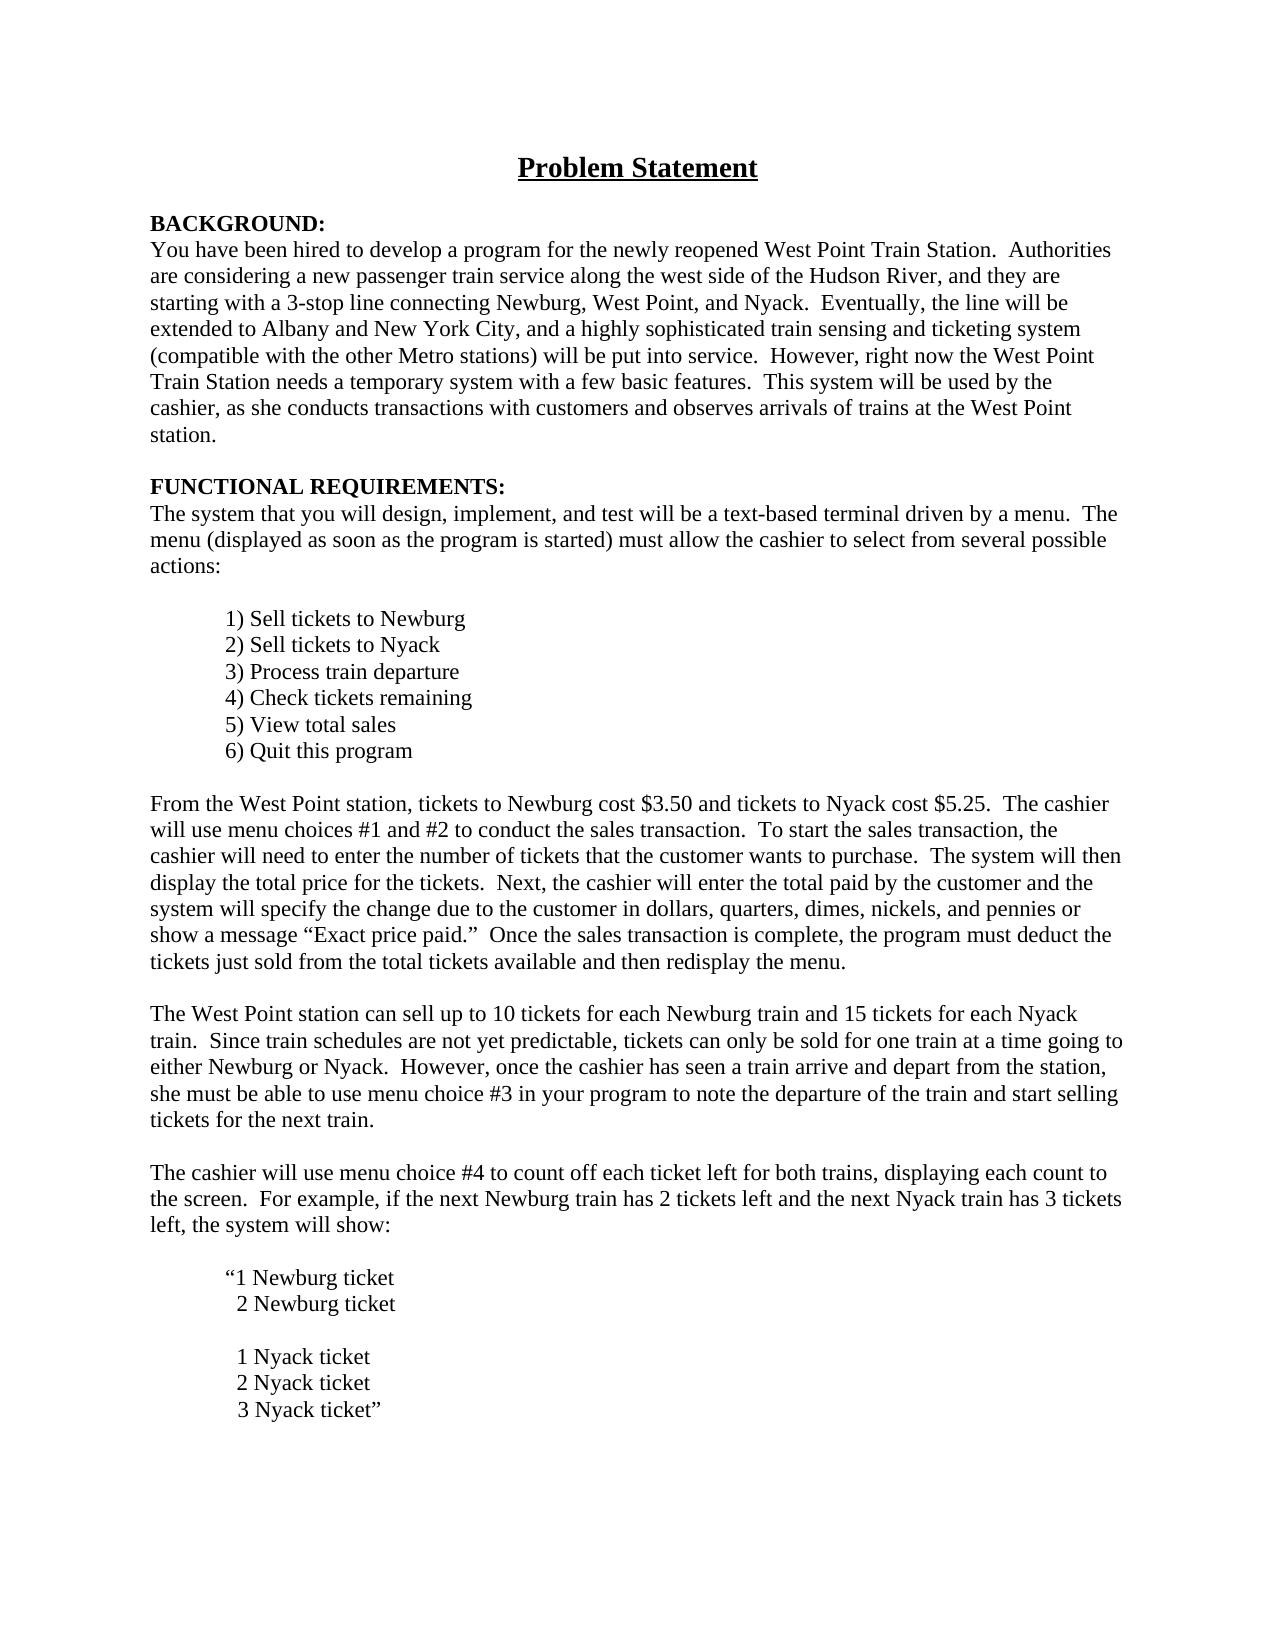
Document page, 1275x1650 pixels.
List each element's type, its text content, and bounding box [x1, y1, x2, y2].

text 5) View total sales [150, 711, 1125, 737]
text 2 Nyack ticket [150, 1369, 1125, 1396]
text 2 Newburg ticket [150, 1290, 1125, 1317]
text 4) Check tickets remaining [150, 684, 1125, 711]
text 1 Nyack ticket [150, 1343, 1125, 1369]
text 1) Sell tickets to Newburg [150, 605, 1125, 632]
text 6) Quit this program [150, 737, 1125, 763]
text The system that you will design, implement, and test will be a text-based terminal driven by a menu. The menu (displayed as soon as the program is started) must allow the cashier to select from several possible actions: [150, 500, 1125, 579]
text 2) Sell tickets to Nyack [150, 632, 1125, 658]
text BACKGROUND: [150, 210, 1125, 236]
text “1 Newburg ticket [150, 1264, 1125, 1290]
text Problem Statement [150, 150, 1125, 183]
text The cashier will use menu choice #4 to count off each ticket left for both trains, displaying each count to the screen. For example, if the next Newburg train has 2 tickets left and the next Nyack train has 3 tickets left, the system will show: [150, 1159, 1125, 1238]
text You have been hired to develop a program for the newly reopened West Point Train Station. Authorities are considering a new passenger train service along the west side of the Hudson River, and they are starting with a 3-stop line connecting Newburg, , and Nyack. Eventually, the line will be extended to and , and a highly sophisticated train sensing and ticketing system (compatible with the other Metro stations) will be put into service. However, right now the West Point Train Station needs a temporary system with a few basic features. This system will be used by the cashier, as she conducts transactions with customers and observes arrivals of trains at the station. [150, 236, 1125, 447]
text FUNCTIONAL REQUIREMENTS: [150, 473, 1125, 500]
text The station can sell up to 10 tickets for each Newburg train and 15 tickets for each Nyack train. Since train schedules are not yet predictable, tickets can only be sold for one train at a time going to either Newburg or Nyack. However, once the cashier has seen a train arrive and depart from the station, she must be able to use menu choice #3 in your program to note the departure of the train and start selling tickets for the next train. [150, 1001, 1125, 1132]
text From the station, tickets to Newburg cost $3.50 and tickets to Nyack cost $5.25. The cashier will use menu choices #1 and #2 to conduct the sales transaction. To start the sales transaction, the cashier will need to enter the number of tickets that the customer wants to purchase. The system will then display the total price for the tickets. Next, the cashier will enter the total paid by the customer and the system will specify the change due to the customer in dollars, quarters, dimes, nickels, and pennies or show a message “Exact price paid.” Once the sales transaction is complete, the program must deduct the tickets just sold from the total tickets available and then redisplay the menu. [150, 790, 1125, 974]
text 3) Process train departure [150, 658, 1125, 684]
text 3 Nyack ticket” [225, 1396, 1125, 1422]
